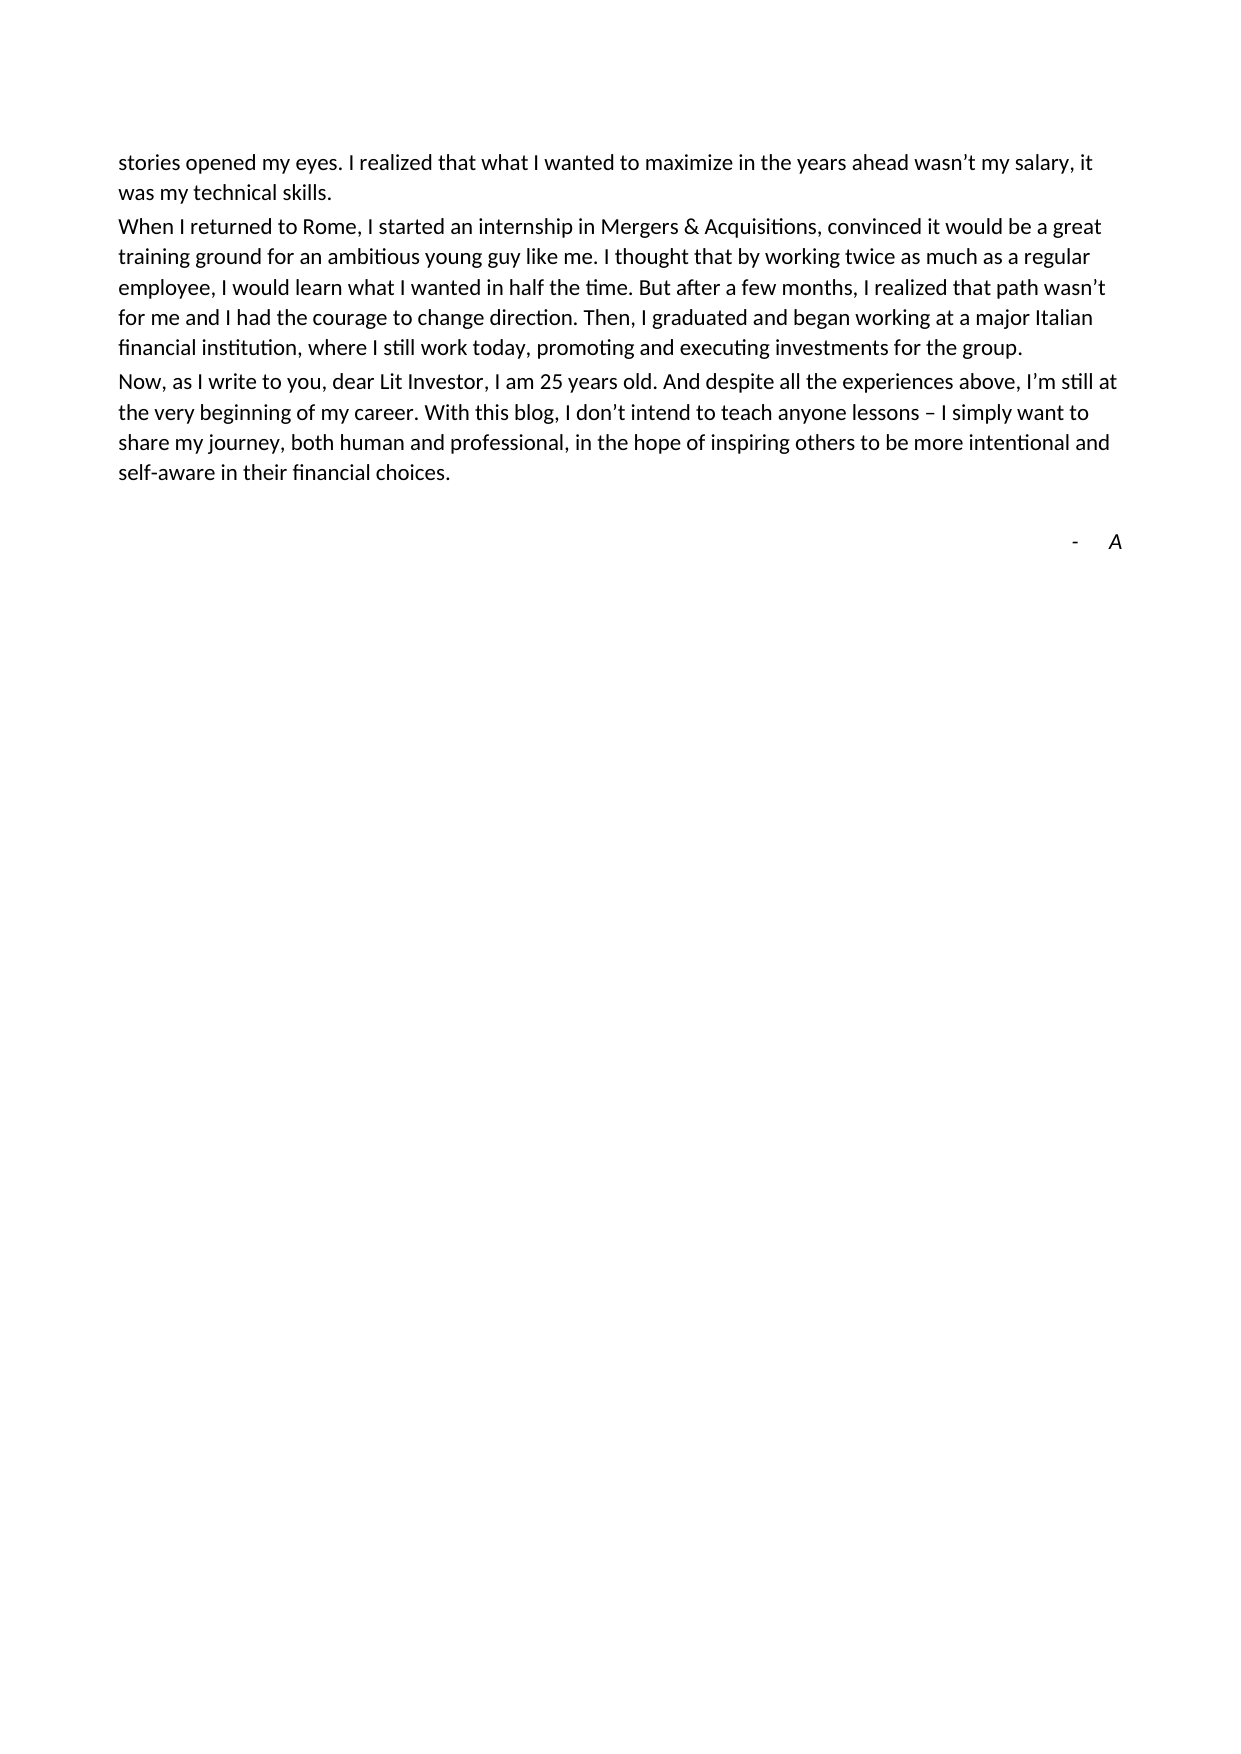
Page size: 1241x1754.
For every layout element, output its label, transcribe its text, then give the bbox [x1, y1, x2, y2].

text When I returned to Rome, I started an internship in Mergers & Acquisitions, convinced it would be a great training ground for an ambitious young guy like me. I thought that by working twice as much as a regular employee, I would learn what I wanted in half the time. But after a few months, I realized that path wasn’t for me and I had the courage to change direction. Then, I graduated and began working at a major Italian financial institution, where I still work today, promoting and executing investments for the group. [118, 212, 1122, 361]
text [118, 148, 1122, 206]
list A [156, 527, 1122, 555]
text Now, as I write to you, dear Lit Investor, I am 25 years old. And despite all the experiences above, I’m still at the very beginning of my career. With this blog, I don’t intend to teach anyone lessons – I simply want to share my journey, both human and professional, in the hope of inspiring others to be more intentional and self-aware in their financial choices. [118, 367, 1122, 486]
